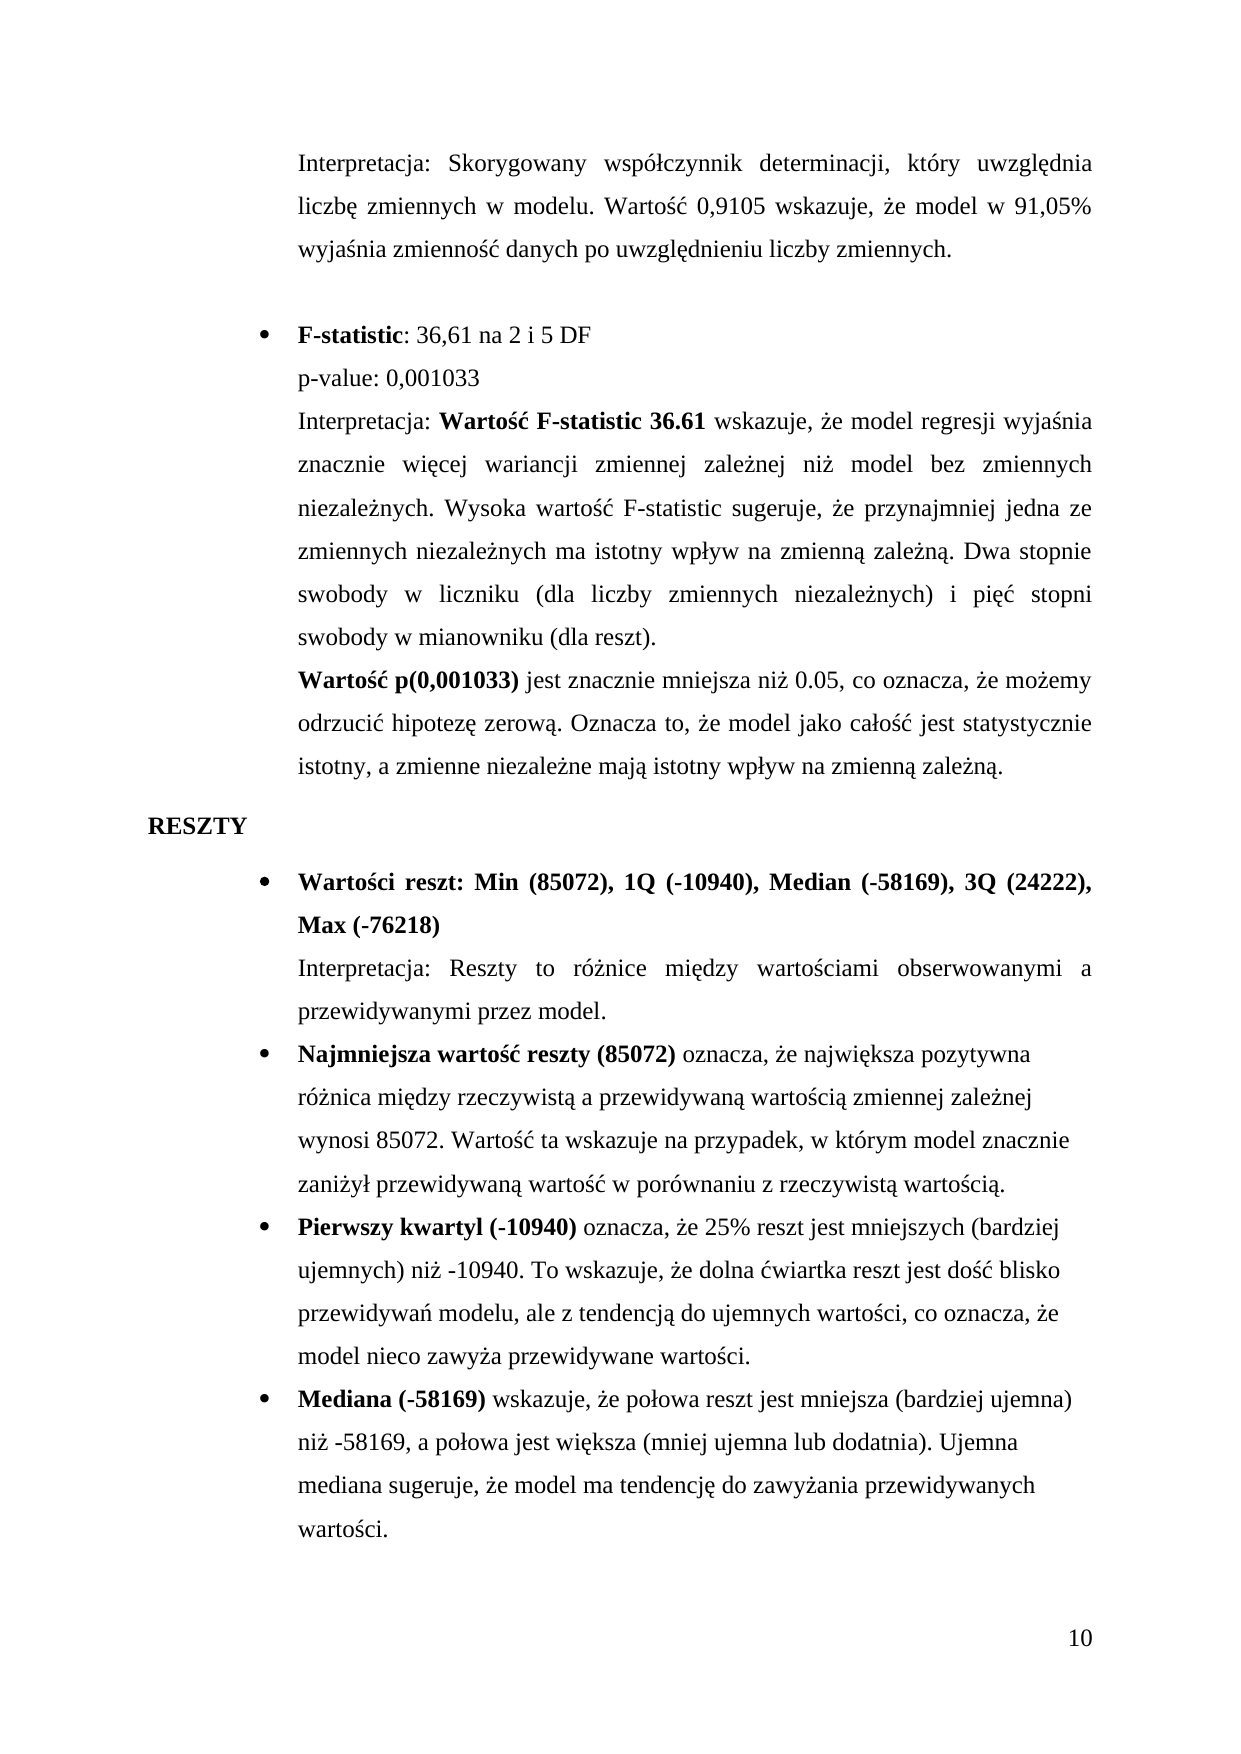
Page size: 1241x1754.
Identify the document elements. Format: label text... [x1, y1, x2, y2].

list Interpretacja: Wartość F-statistic 36.61 wskazuje, że model regresji wyjaśnia znacznie więcej wariancji zmiennej zależnej niż model bez zmiennych niezależnych. Wysoka wartość F-statistic sugeruje, że przynajmniej jedna ze zmiennych niezależnych ma istotny wpływ na zmienną zależną. Dwa stopnie swobody w liczniku (dla liczby zmiennych niezależnych) i pięć stopni swobody w mianowniku (dla reszt). [298, 406, 1093, 651]
list Interpretacja: Skorygowany współczynnik determinacji, który uwzględnia liczbę zmiennych w modelu. Wartość 0,9105 wskazuje, że model w 91,05% wyjaśnia zmienność danych po uwzględnieniu liczby zmiennych. [298, 148, 1093, 263]
text RESZTY [148, 811, 1093, 840]
list Interpretacja: Reszty to różnice między wartościami obserwowanymi a przewidywanymi przez model. [298, 953, 1093, 1025]
list p-value: 0,001033 [298, 363, 1093, 392]
list Wartość p(0,001033) jest znacznie mniejsza niż 0.05, co oznacza, że możemy odrzucić hipotezę zerową. Oznacza to, że model jako całość jest statystycznie istotny, a zmienne niezależne mają istotny wpływ na zmienną zależną. [298, 665, 1093, 780]
list Pierwszy kwartyl (-10940) oznacza, że 25% reszt jest mniejszych (bardziej ujemnych) niż -10940. To wskazuje, że dolna ćwiartka reszt jest dość blisko przewidywań modelu, ale z tendencją do ujemnych wartości, co oznacza, że model nieco zawyża przewidywane wartości. [260, 1212, 1093, 1370]
list Najmniejsza wartość reszty (85072) oznacza, że największa pozytywna różnica między rzeczywistą a przewidywaną wartością zmiennej zależnej wynosi 85072. Wartość ta wskazuje na przypadek, w którym model znacznie zaniżył przewidywaną wartość w porównaniu z rzeczywistą wartością. [260, 1039, 1093, 1197]
list F-statistic: 36,61 na 2 i 5 DF [260, 320, 1093, 349]
list Mediana (-58169) wskazuje, że połowa reszt jest mniejsza (bardziej ujemna) niż -58169, a połowa jest większa (mniej ujemna lub dodatnia). Ujemna mediana sugeruje, że model ma tendencję do zawyżania przewidywanych wartości. [260, 1384, 1093, 1542]
list Wartości reszt: Min (85072), 1Q (-10940), Median (-58169), 3Q (24222), Max (-76218) [260, 867, 1093, 939]
